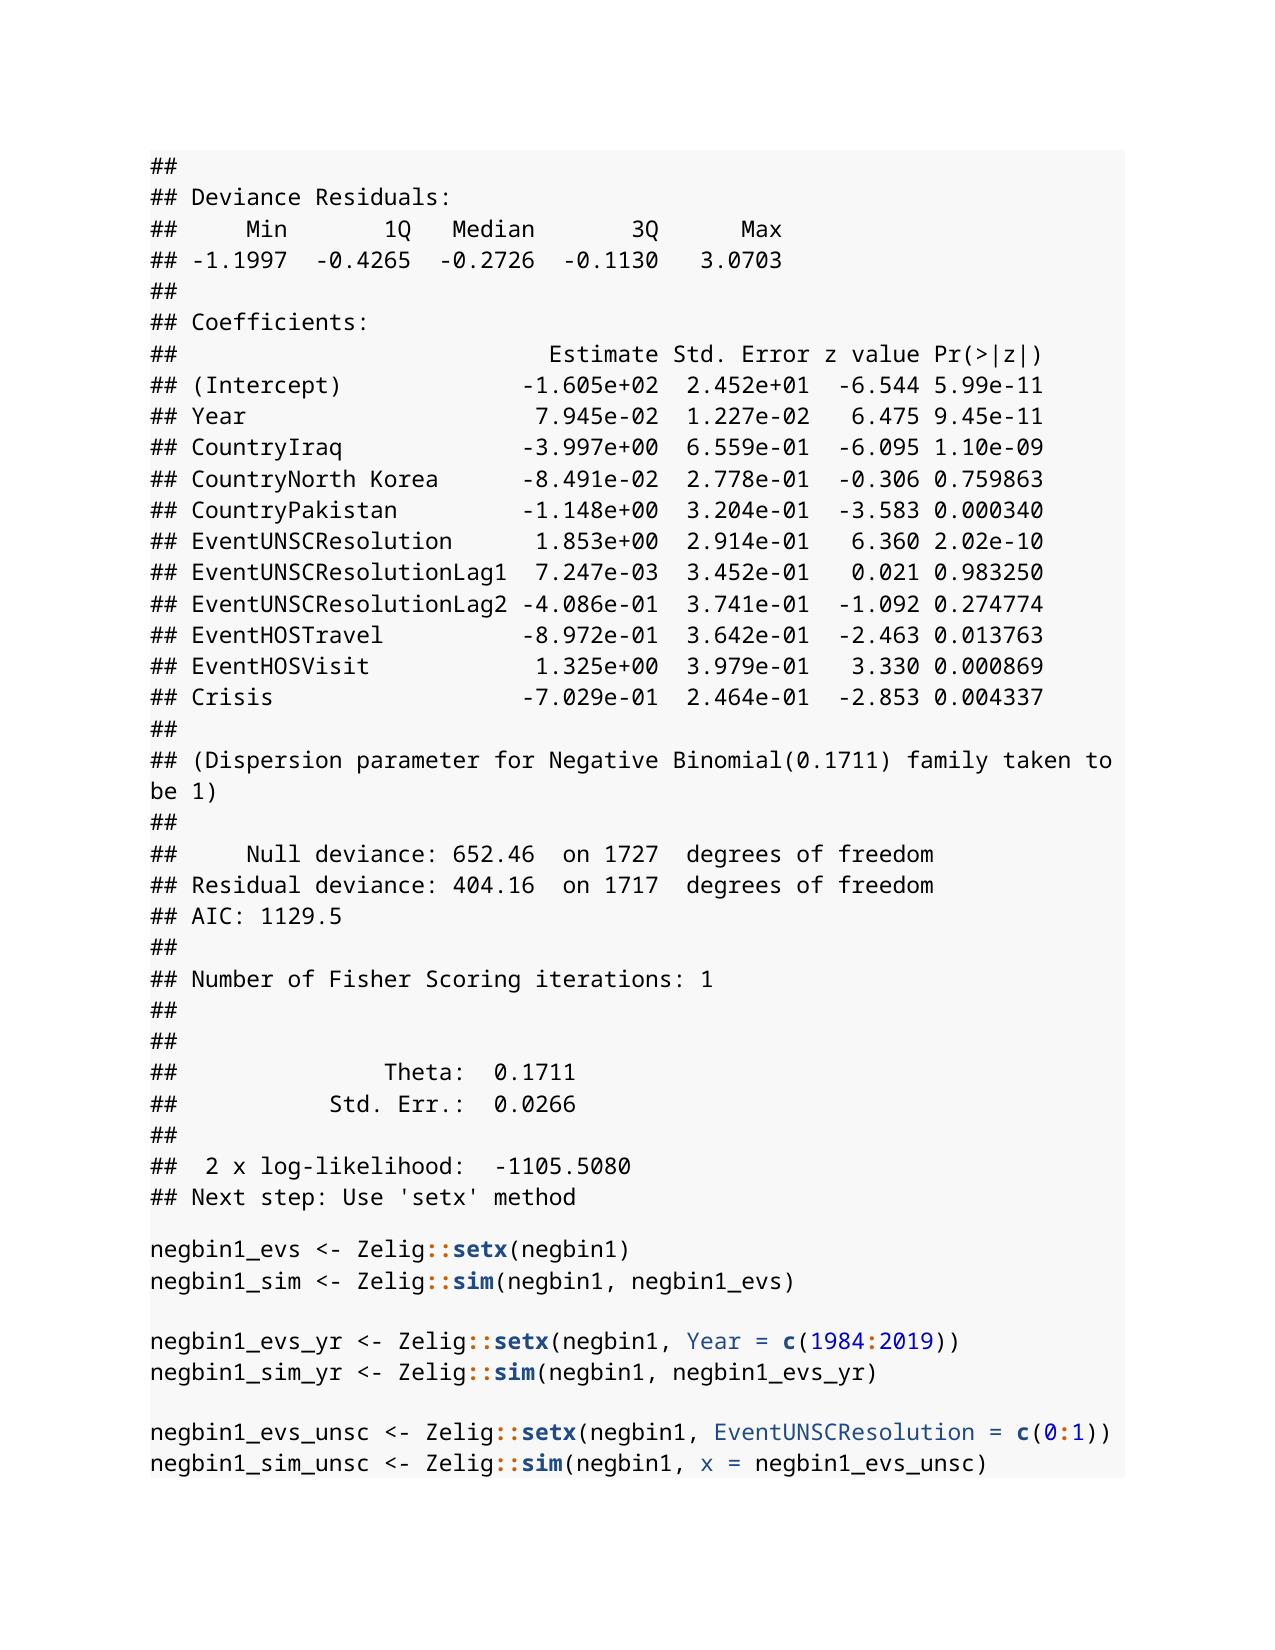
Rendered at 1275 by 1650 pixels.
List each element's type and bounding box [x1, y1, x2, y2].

text [150, 1233, 1125, 1478]
text [150, 150, 1125, 1212]
